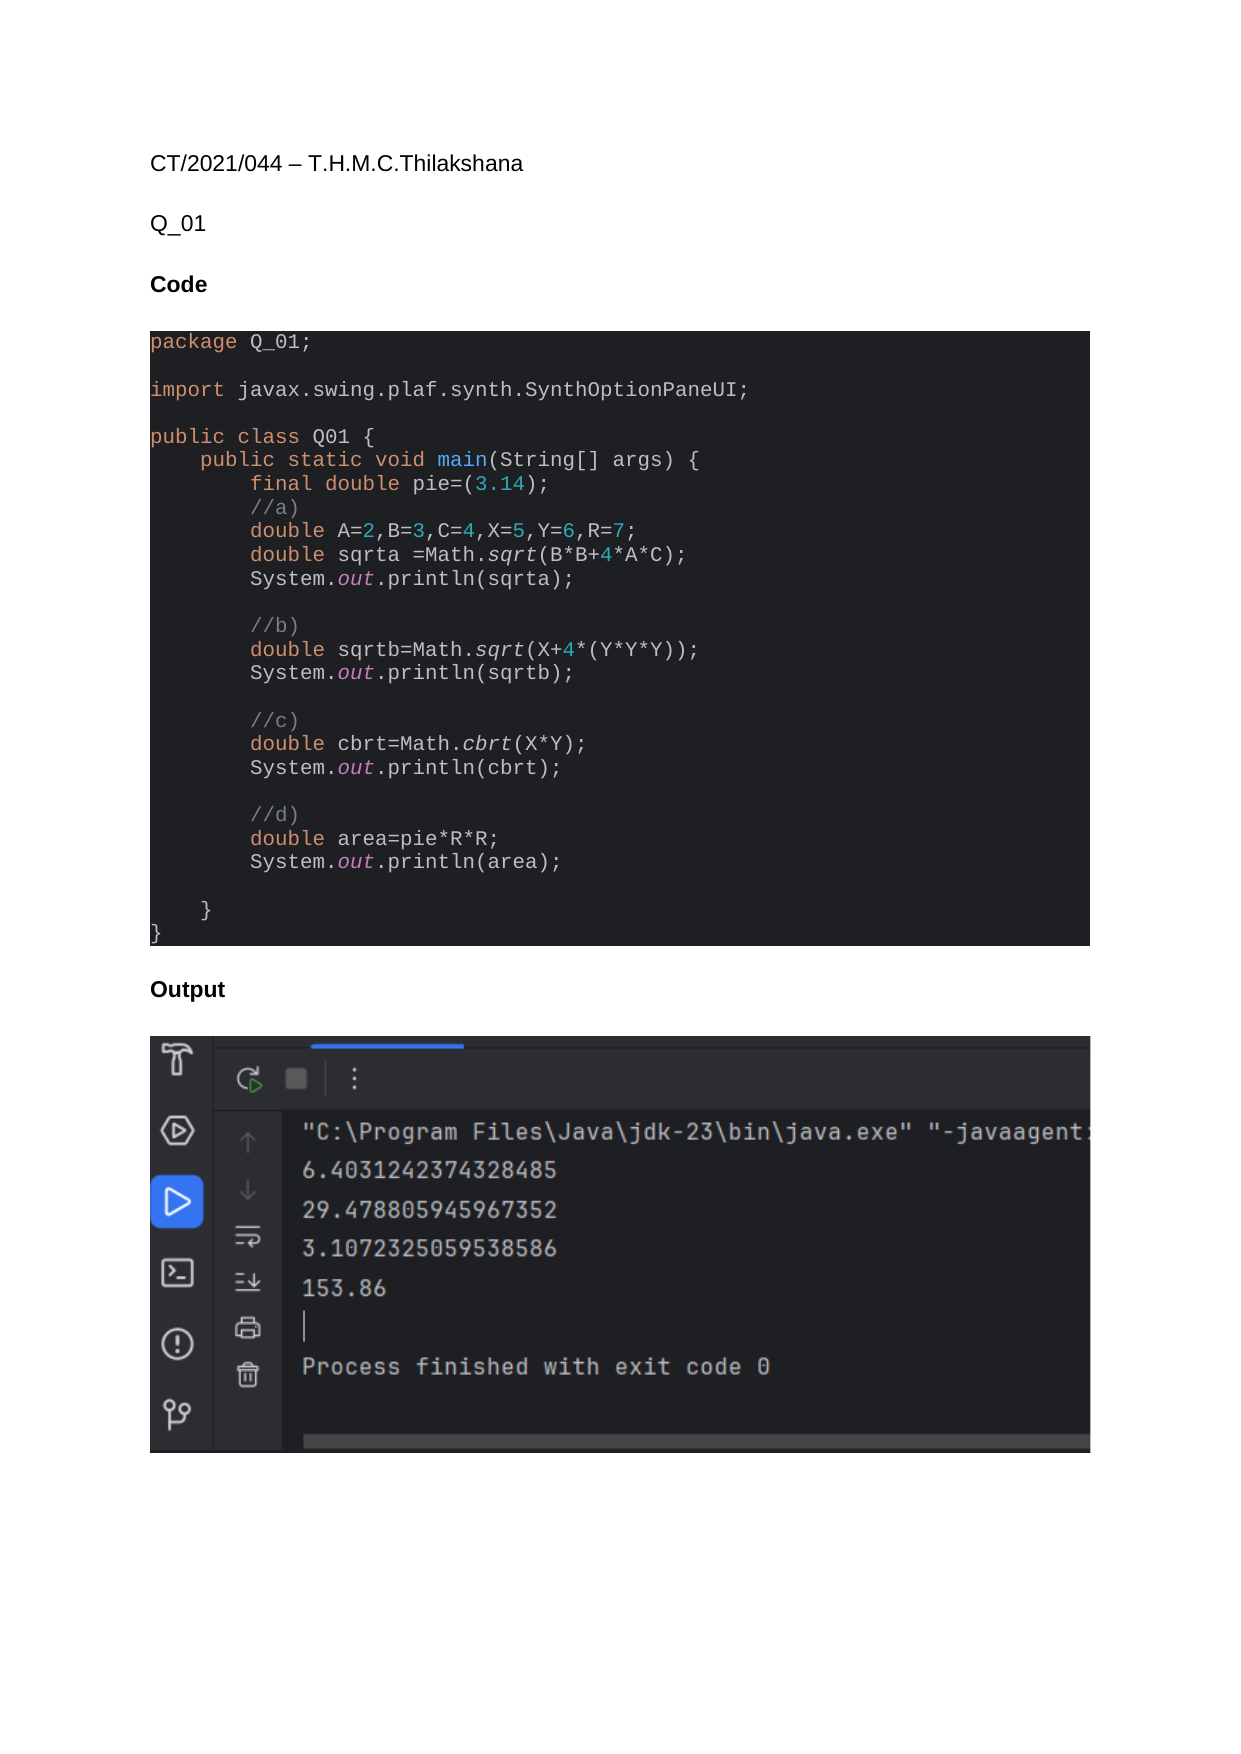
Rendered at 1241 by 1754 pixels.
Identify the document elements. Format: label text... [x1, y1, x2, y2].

text CT/2021/044 – T.H.M.C.Thilakshana [150, 150, 1090, 176]
text Code [150, 271, 1090, 297]
text Output [150, 976, 1090, 1003]
text package Q_01; import javax.swing.plaf.synth.SynthOptionPaneUI; public class Q01 { public static void main(String[] args) { final double pie=(3.14); //a) double A=2,B=3,C=4,X=5,Y=6,R=7; double sqrta =Math.sqrt(B*B+4*A*C); System.out.println(sqrta); //b) double sqrtb=Math.sqrt(X+4*(Y*Y*Y)); System.out.println(sqrtb); //c) double cbrt=Math.cbrt(X*Y); System.out.println(cbrt); //d) double area=pie*R*R; System.out.println(area); } } [150, 331, 1090, 946]
picture [150, 1036, 1091, 1453]
text Q_01 [150, 210, 1090, 237]
